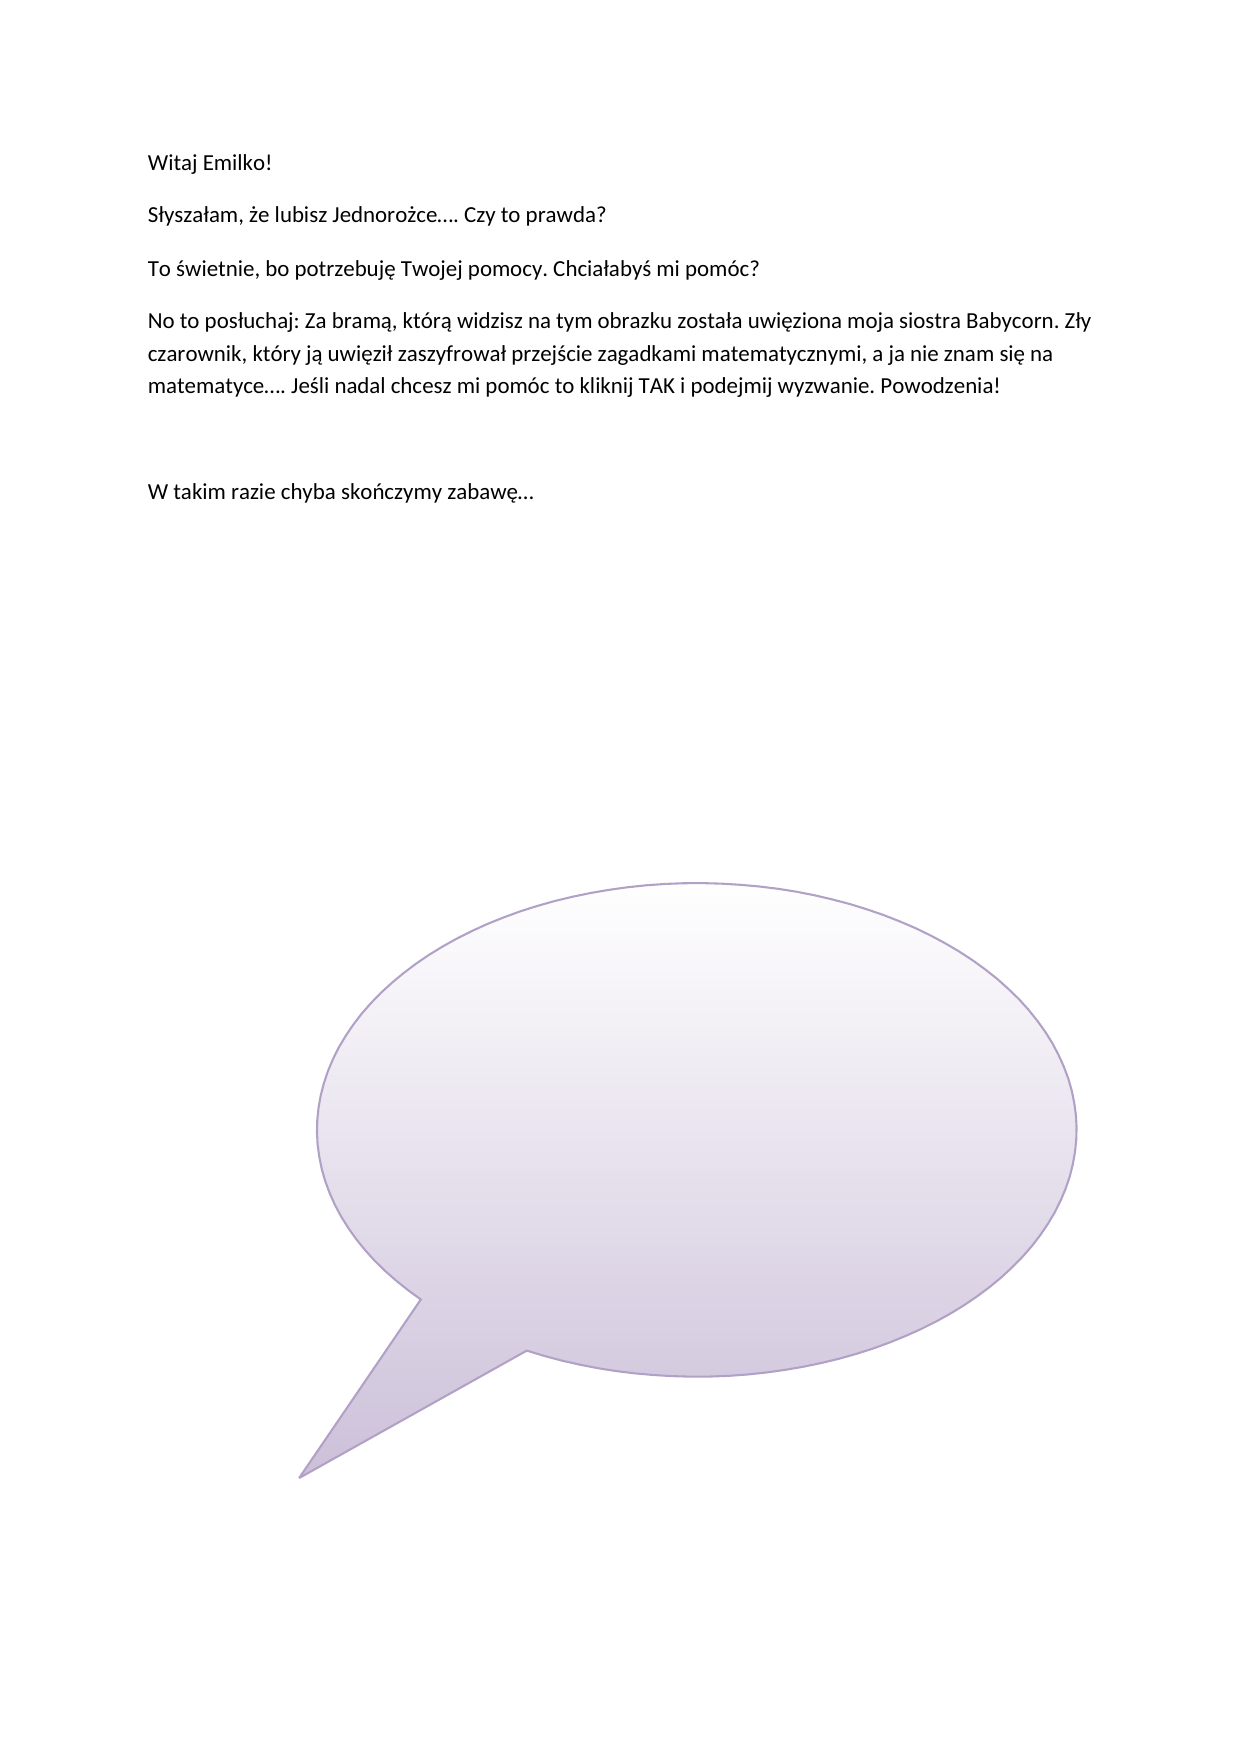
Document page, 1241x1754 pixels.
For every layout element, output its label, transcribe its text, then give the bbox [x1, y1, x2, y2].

text Słyszałam, że lubisz Jednorożce…. Czy to prawda? [148, 201, 1093, 229]
text Witaj Emilko! [148, 148, 1093, 176]
text To świetnie, bo potrzebuję Twojej pomocy. Chciałabyś mi pomóc? [148, 254, 1093, 282]
text No to posłuchaj: Za bramą, którą widzisz na tym obrazku została uwięziona moja siostra Babycorn. Zły czarownik, który ją uwięził zaszyfrował przejście zagadkami matematycznymi, a ja nie znam się na matematyce…. Jeśli nadal chcesz mi pomóc to kliknij TAK i podejmij wyzwanie. Powodzenia! [148, 307, 1093, 399]
text W takim razie chyba skończymy zabawę… [148, 477, 1093, 505]
